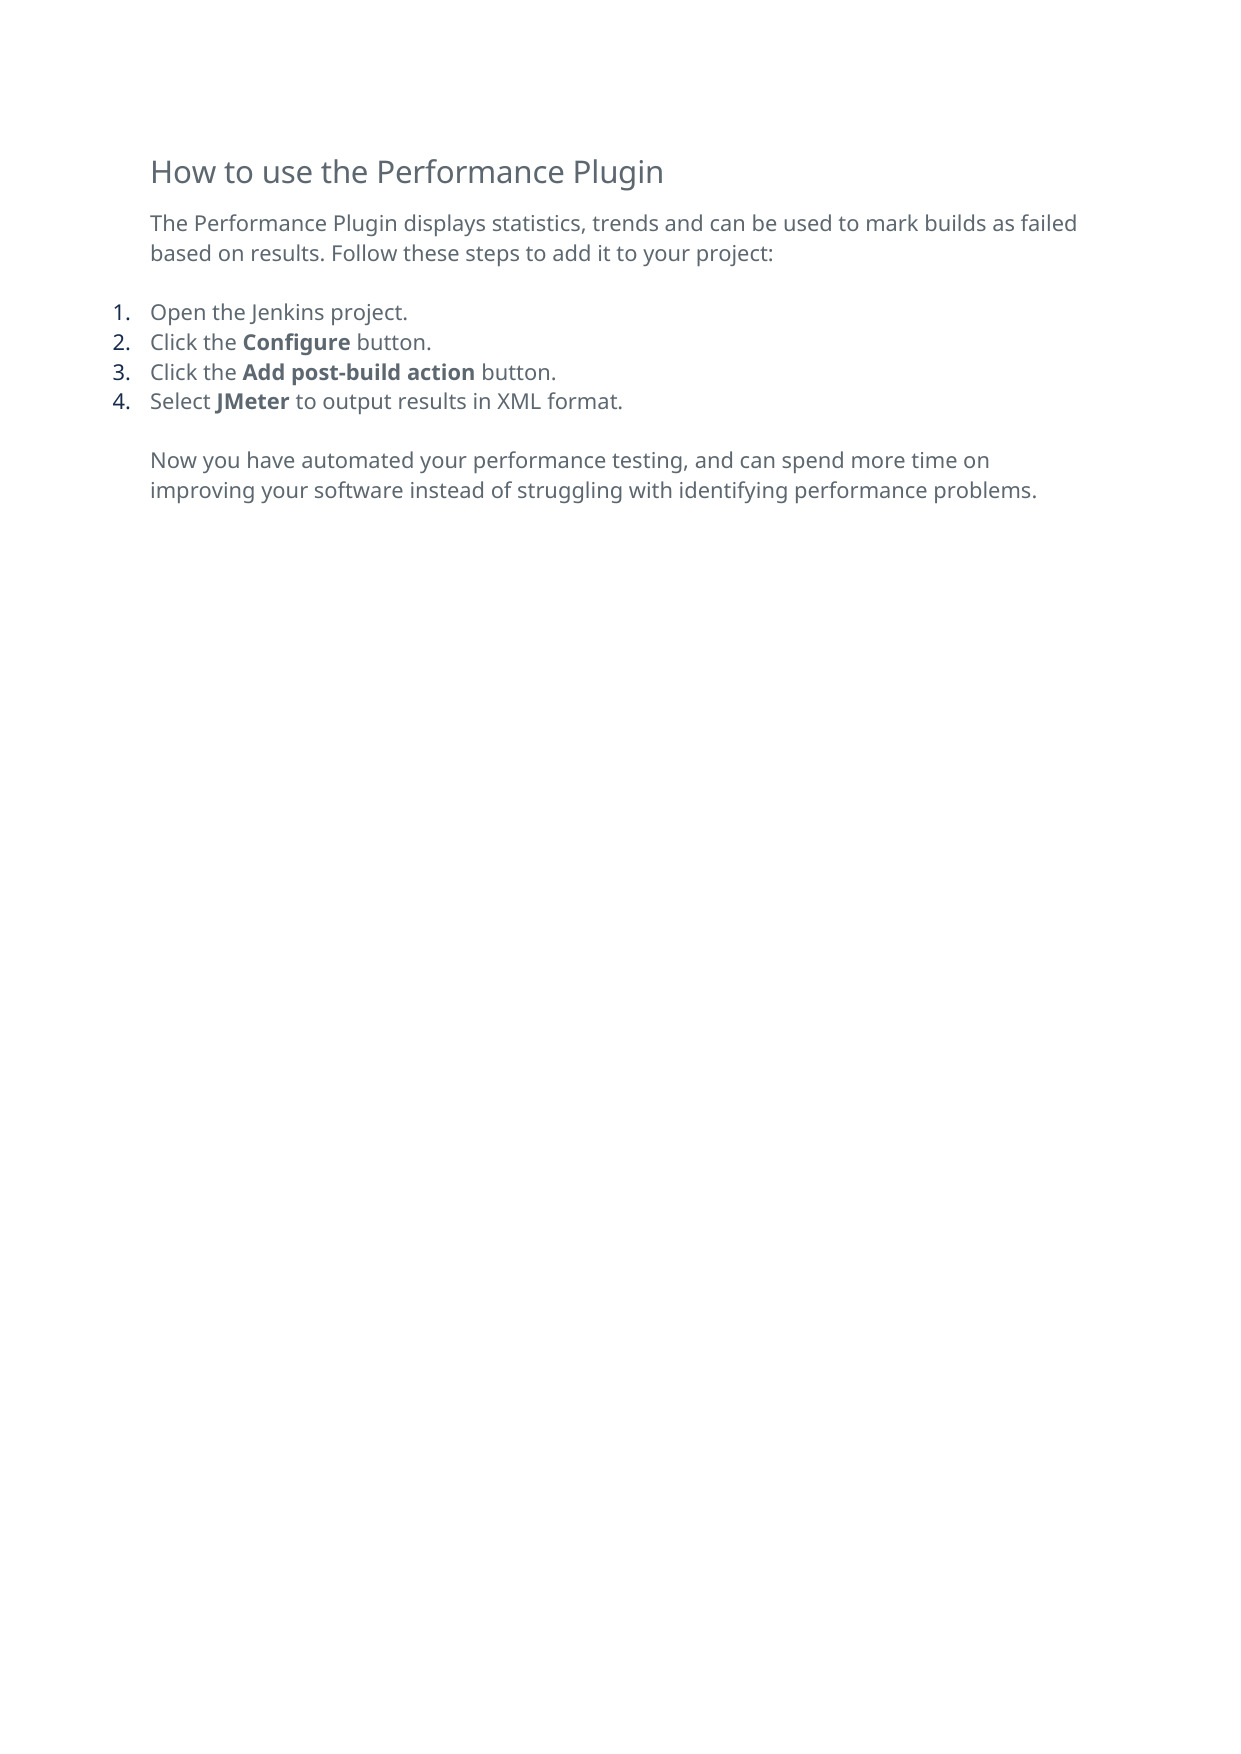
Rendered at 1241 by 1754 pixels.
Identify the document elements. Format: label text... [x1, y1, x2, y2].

text Now you have automated your performance testing, and can spend more time on improving your software instead of struggling with identifying performance problems. [150, 445, 1090, 505]
list Click the Add post-build action button. [112, 357, 1090, 386]
list Open the Jenkins project. [112, 297, 1090, 327]
text The Performance Plugin displays statistics, trends and can be used to mark builds as failed based on results. Follow these steps to add it to your project: [150, 208, 1090, 268]
text How to use the Performance Plugin [150, 150, 1090, 193]
list Select JMeter to output results in XML format. [112, 386, 1090, 416]
list Click the Configure button. [112, 327, 1090, 357]
